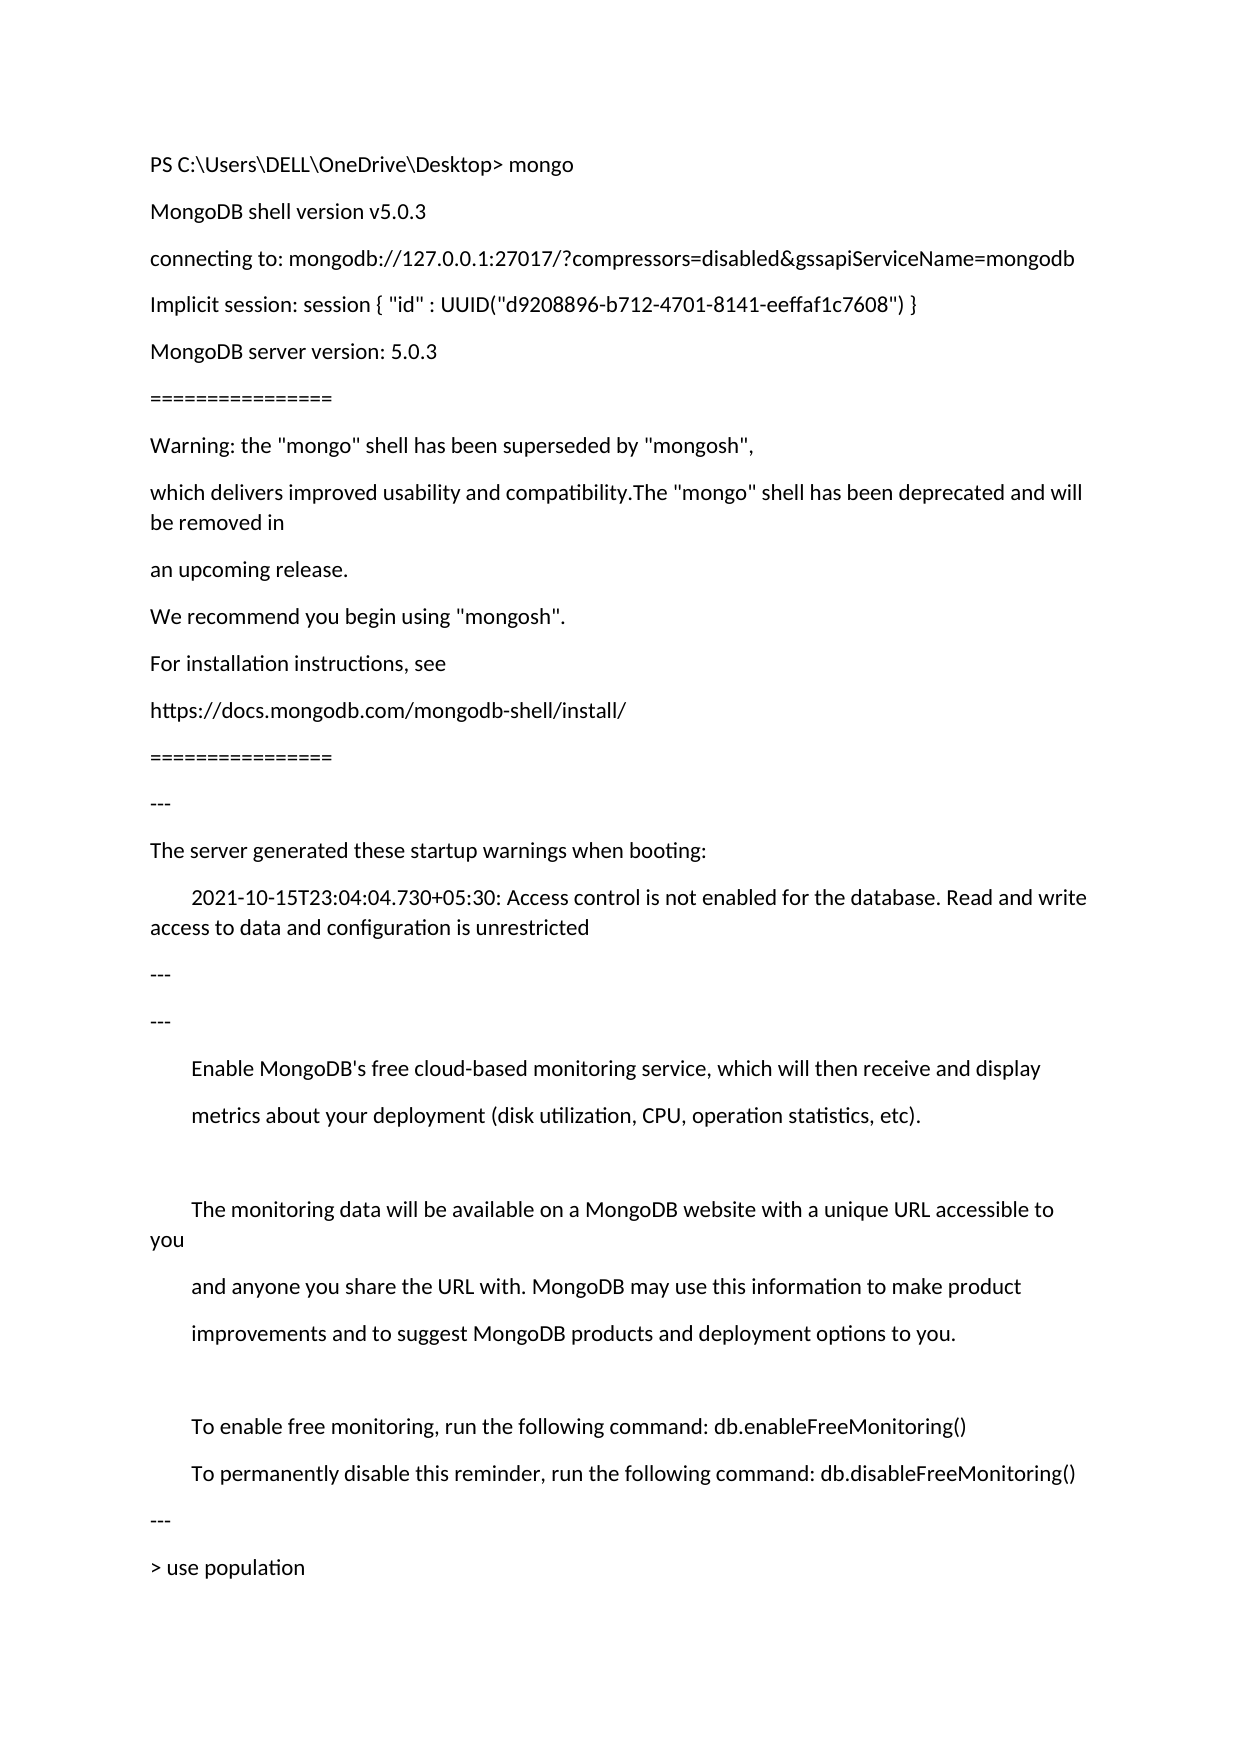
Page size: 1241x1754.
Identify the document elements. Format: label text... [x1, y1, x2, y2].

text To enable free monitoring, run the following command: db.enableFreeMonitoring() [150, 1412, 1090, 1441]
text Implicit session: session { "id" : UUID("d9208896-b712-4701-8141-eeffaf1c7608") } [150, 291, 1090, 319]
text Warning: the "mongo" shell has been superseded by "mongosh", [150, 431, 1090, 459]
text The monitoring data will be available on a MongoDB website with a unique URL accessible to you [150, 1195, 1090, 1253]
text PS C:\Users\DELL\OneDrive\Desktop> mongo [150, 150, 1090, 178]
text an upcoming release. [150, 555, 1090, 583]
text The server generated these startup warnings when booting: [150, 836, 1090, 864]
text We recommend you begin using "mongosh". [150, 602, 1090, 630]
text To permanently disable this reminder, run the following command: db.disableFreeMonitoring() [150, 1459, 1090, 1487]
text --- [150, 960, 1090, 988]
text > use population [150, 1553, 1090, 1581]
text Enable MongoDB's free cloud-based monitoring service, which will then receive and display [150, 1054, 1090, 1082]
text metrics about your deployment (disk utilization, CPU, operation statistics, etc). [150, 1101, 1090, 1129]
text --- [150, 1007, 1090, 1035]
text connecting to: mongodb://127.0.0.1:27017/?compressors=disabled&gssapiServiceName=mongodb [150, 244, 1090, 272]
text improvements and to suggest MongoDB products and deployment options to you. [150, 1319, 1090, 1347]
text ================ [150, 743, 1090, 771]
text 2021-10-15T23:04:04.730+05:30: Access control is not enabled for the database. Read and write access to data and configuration is unrestricted [150, 883, 1090, 942]
text --- [150, 1506, 1090, 1534]
text MongoDB shell version v5.0.3 [150, 197, 1090, 225]
text MongoDB server version: 5.0.3 [150, 337, 1090, 366]
text For installation instructions, see [150, 649, 1090, 677]
text --- [150, 789, 1090, 818]
text and anyone you share the URL with. MongoDB may use this information to make product [150, 1272, 1090, 1300]
text ================ [150, 384, 1090, 412]
text which delivers improved usability and compatibility.The "mongo" shell has been deprecated and will be removed in [150, 478, 1090, 536]
text https://docs.mongodb.com/mongodb-shell/install/ [150, 696, 1090, 724]
